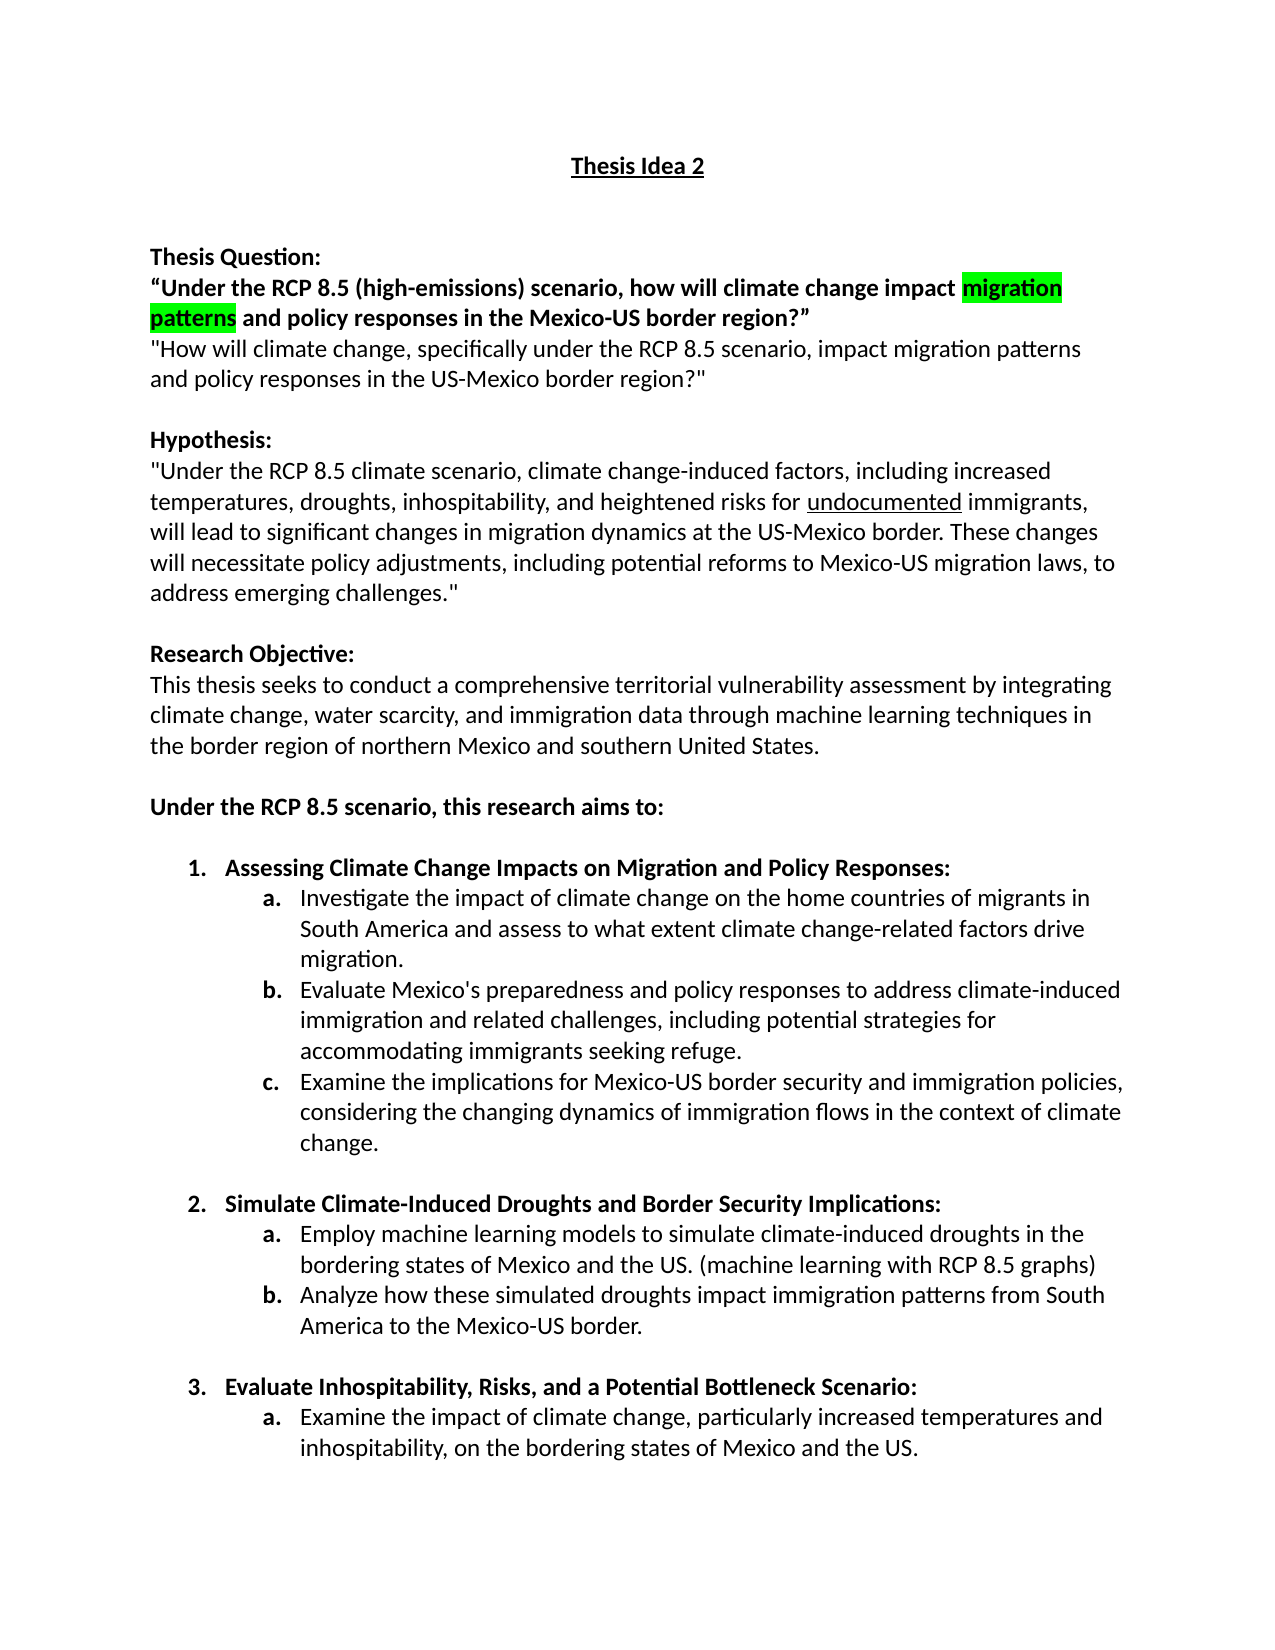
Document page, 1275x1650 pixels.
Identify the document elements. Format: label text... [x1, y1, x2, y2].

text This thesis seeks to conduct a comprehensive territorial vulnerability assessment by integrating climate change, water scarcity, and immigration data through machine learning techniques in the border region of northern Mexico and southern United States. [150, 669, 1125, 760]
text Research Objective: [150, 638, 1125, 669]
text "How will climate change, specifically under the RCP 8.5 scenario, impact migration patterns and policy responses in the US-Mexico border region?" [150, 333, 1125, 394]
list Examine the implications for Mexico-US border security and immigration policies, considering the changing dynamics of immigration flows in the context of climate change. [262, 1066, 1125, 1157]
list Evaluate Inhospitability, Risks, and a Potential Bottleneck Scenario: [187, 1371, 1125, 1401]
text Hypothesis: [150, 425, 1125, 455]
text Under the RCP 8.5 scenario, this research aims to: [150, 791, 1125, 821]
text “Under the RCP 8.5 (high-emissions) scenario, how will climate change impact migration patterns and policy responses in the Mexico-US border region?” [150, 272, 1125, 333]
text "Under the RCP 8.5 climate scenario, climate change-induced factors, including increased temperatures, droughts, inhospitability, and heightened risks for undocumented immigrants, will lead to significant changes in migration dynamics at the US-Mexico border. These changes will necessitate policy adjustments, including potential reforms to Mexico-US migration laws, to address emerging challenges." [150, 455, 1125, 608]
list Employ machine learning models to simulate climate-induced droughts in the bordering states of Mexico and the US. (machine learning with RCP 8.5 graphs) [262, 1218, 1125, 1279]
text Thesis Idea 2 [150, 150, 1125, 181]
list Analyze how these simulated droughts impact immigration patterns from South America to the Mexico-US border. [262, 1279, 1125, 1340]
list Simulate Climate-Induced Droughts and Border Security Implications: [187, 1188, 1125, 1218]
list Investigate the impact of climate change on the home countries of migrants in South America and assess to what extent climate change-related factors drive migration. [262, 882, 1125, 974]
text Thesis Question: [150, 242, 1125, 272]
list Examine the impact of climate change, particularly increased temperatures and inhospitability, on the bordering states of Mexico and the US. [262, 1401, 1125, 1462]
list Evaluate Mexico's preparedness and policy responses to address climate-induced immigration and related challenges, including potential strategies for accommodating immigrants seeking refuge. [262, 974, 1125, 1066]
list Assessing Climate Change Impacts on Migration and Policy Responses: [187, 852, 1125, 882]
